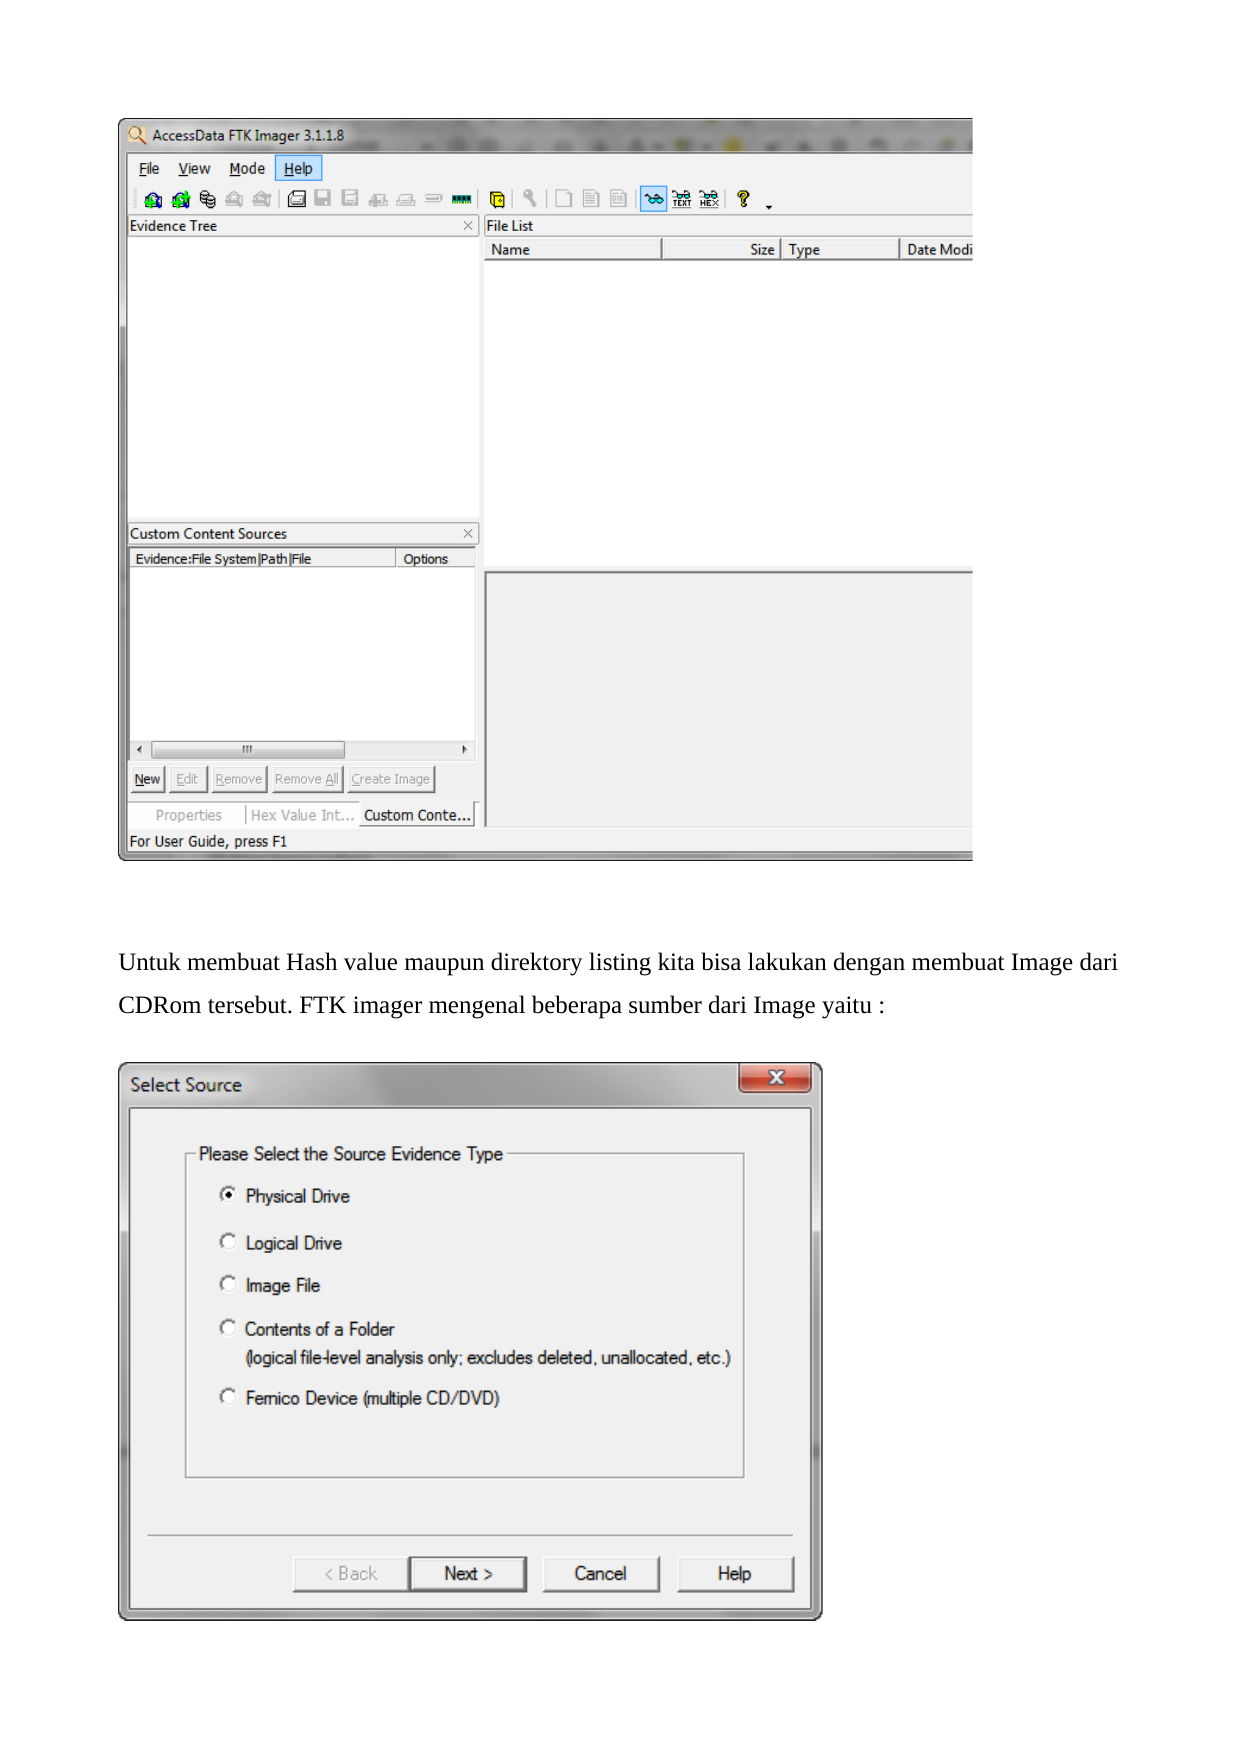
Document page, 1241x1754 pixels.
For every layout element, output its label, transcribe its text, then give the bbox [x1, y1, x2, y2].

text Untuk membuat Hash value maupun direktory listing kita bisa lakukan dengan membuat Image dari CDRom tersebut. FTK imager mengenal beberapa sumber dari Image yaitu : [118, 947, 1122, 1019]
picture [118, 118, 973, 861]
picture [118, 1062, 823, 1621]
